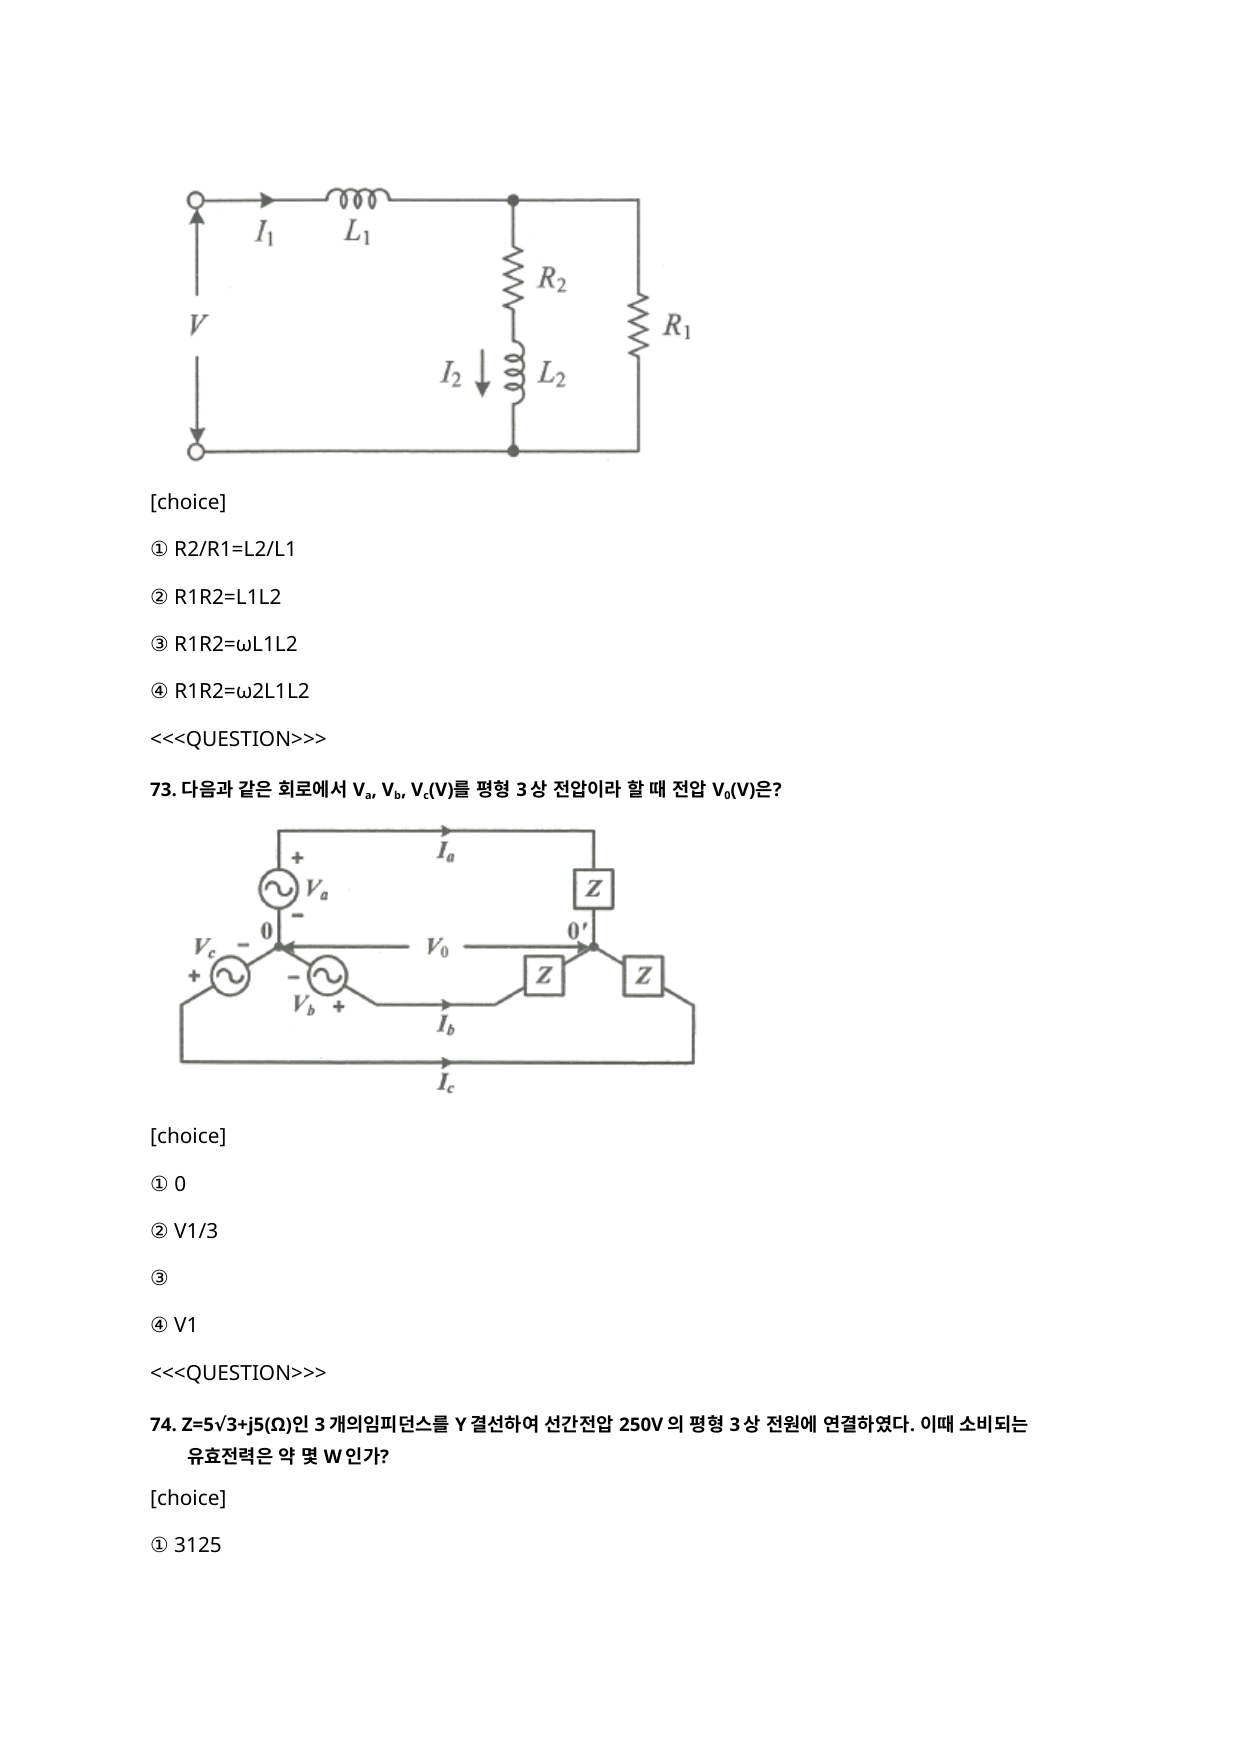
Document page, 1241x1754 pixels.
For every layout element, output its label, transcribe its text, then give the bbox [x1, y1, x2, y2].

text [choice] [150, 1121, 1090, 1150]
text <<<QUESTION>>> [150, 1358, 1090, 1386]
text ③ R1R2=ωL1L2 [150, 629, 1090, 657]
text ① 0 [150, 1169, 1090, 1197]
text ④ V1 [150, 1311, 1090, 1339]
text ② V1/3 [150, 1216, 1090, 1244]
text ③ [150, 1263, 1090, 1292]
text <<<QUESTION>>> [150, 724, 1090, 752]
text ② R1R2=L1L2 [150, 582, 1090, 610]
text [choice] [150, 487, 1090, 516]
text 73. 다음과 같은 회로에서 Va, Vb, Vc(V)를 평형 3상 전압이라 할 때 전압 V0(V)은? [150, 775, 1090, 802]
text ④ R1R2=ω2L1L2 [150, 676, 1090, 705]
text ① 3125 [150, 1530, 1090, 1558]
picture [169, 177, 701, 468]
picture [169, 816, 701, 1102]
text ① R2/R1=L2/L1 [150, 534, 1090, 563]
text [choice] [150, 1483, 1090, 1511]
text 74. Z=5√3+j5(Ω)인 3개의임피던스를 Y결선하여 선간전압 250V의 평형 3상 전원에 연결하였다. 이때 소비되는 유효전력은 약 몇 W인가? [150, 1409, 1090, 1469]
